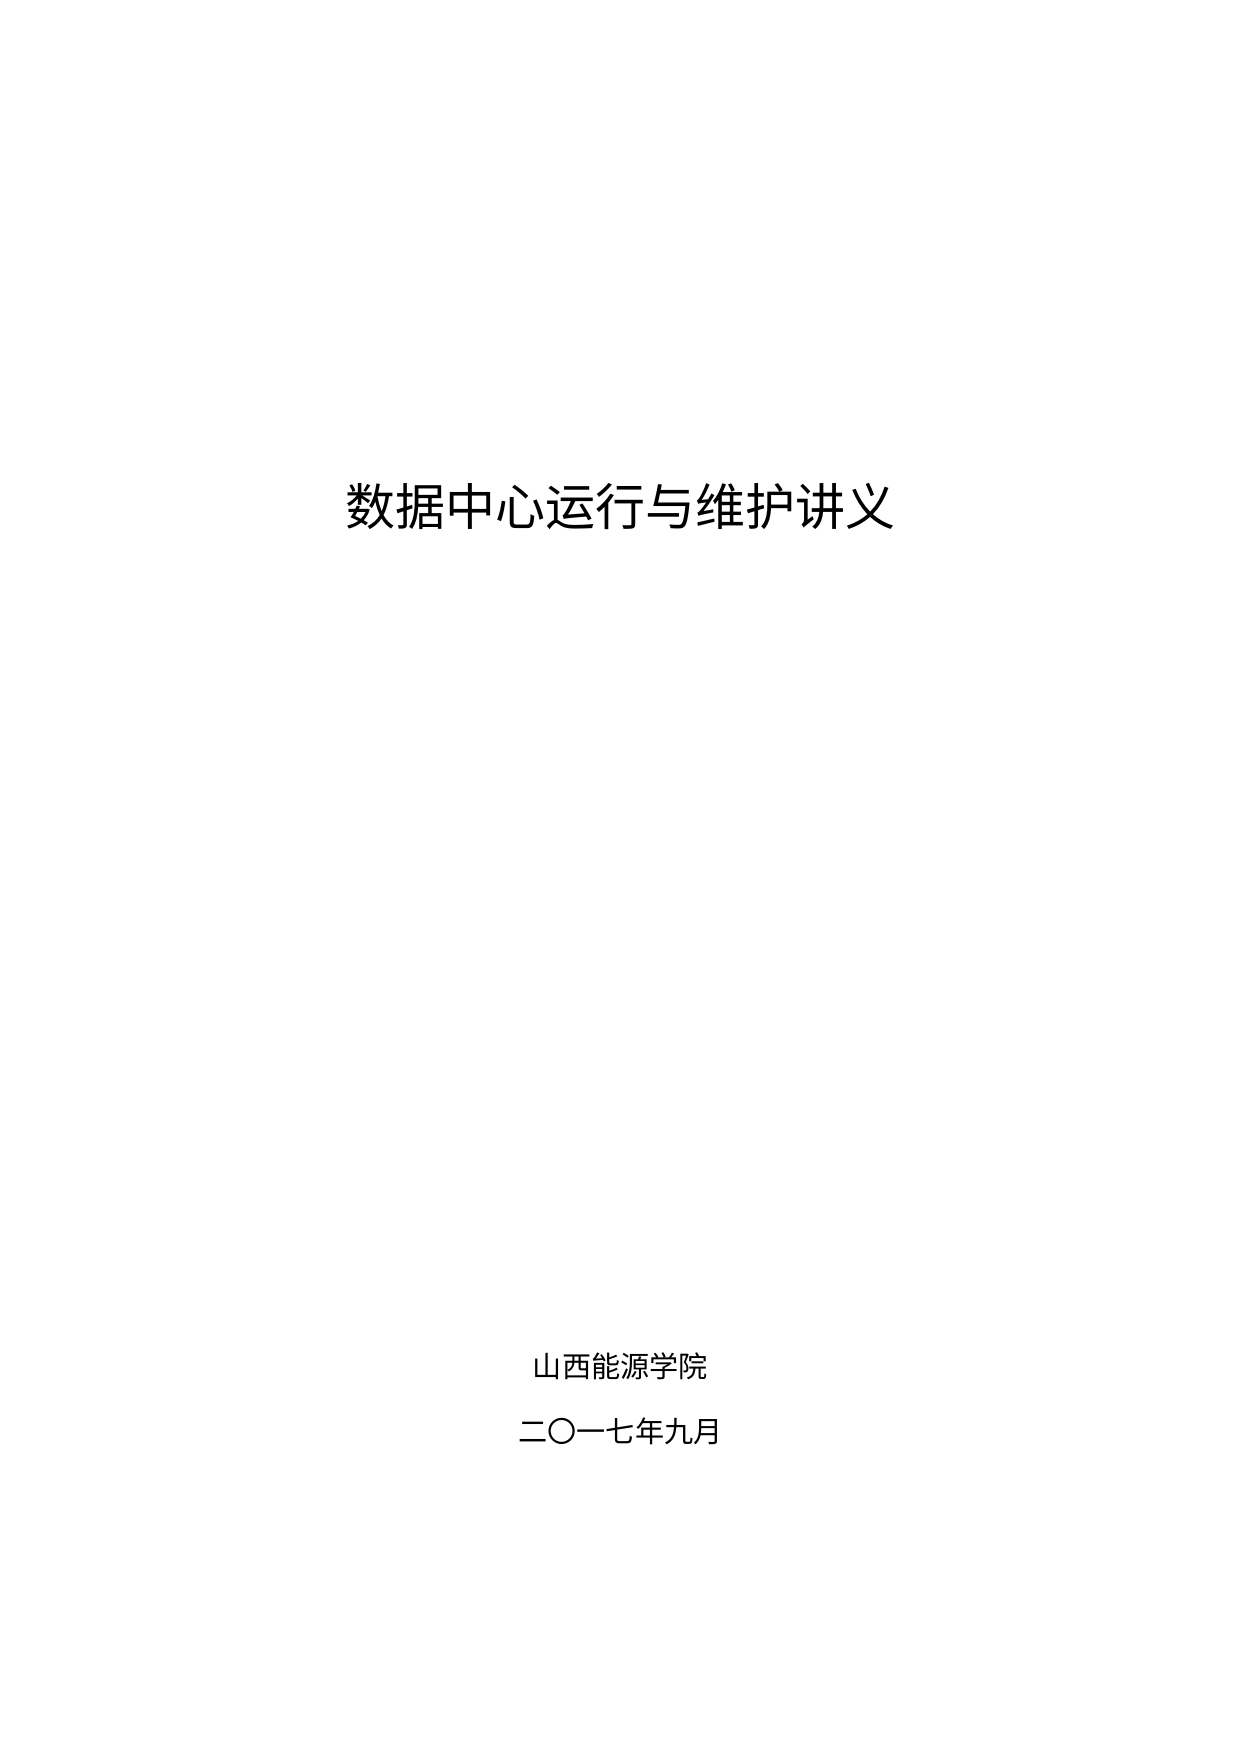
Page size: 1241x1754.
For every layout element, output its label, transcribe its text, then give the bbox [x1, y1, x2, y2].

text 山西能源学院 [187, 1332, 1053, 1397]
text 数据中心运行与维护讲义 [187, 454, 1053, 552]
text 二〇一七年九月 [187, 1397, 1053, 1462]
